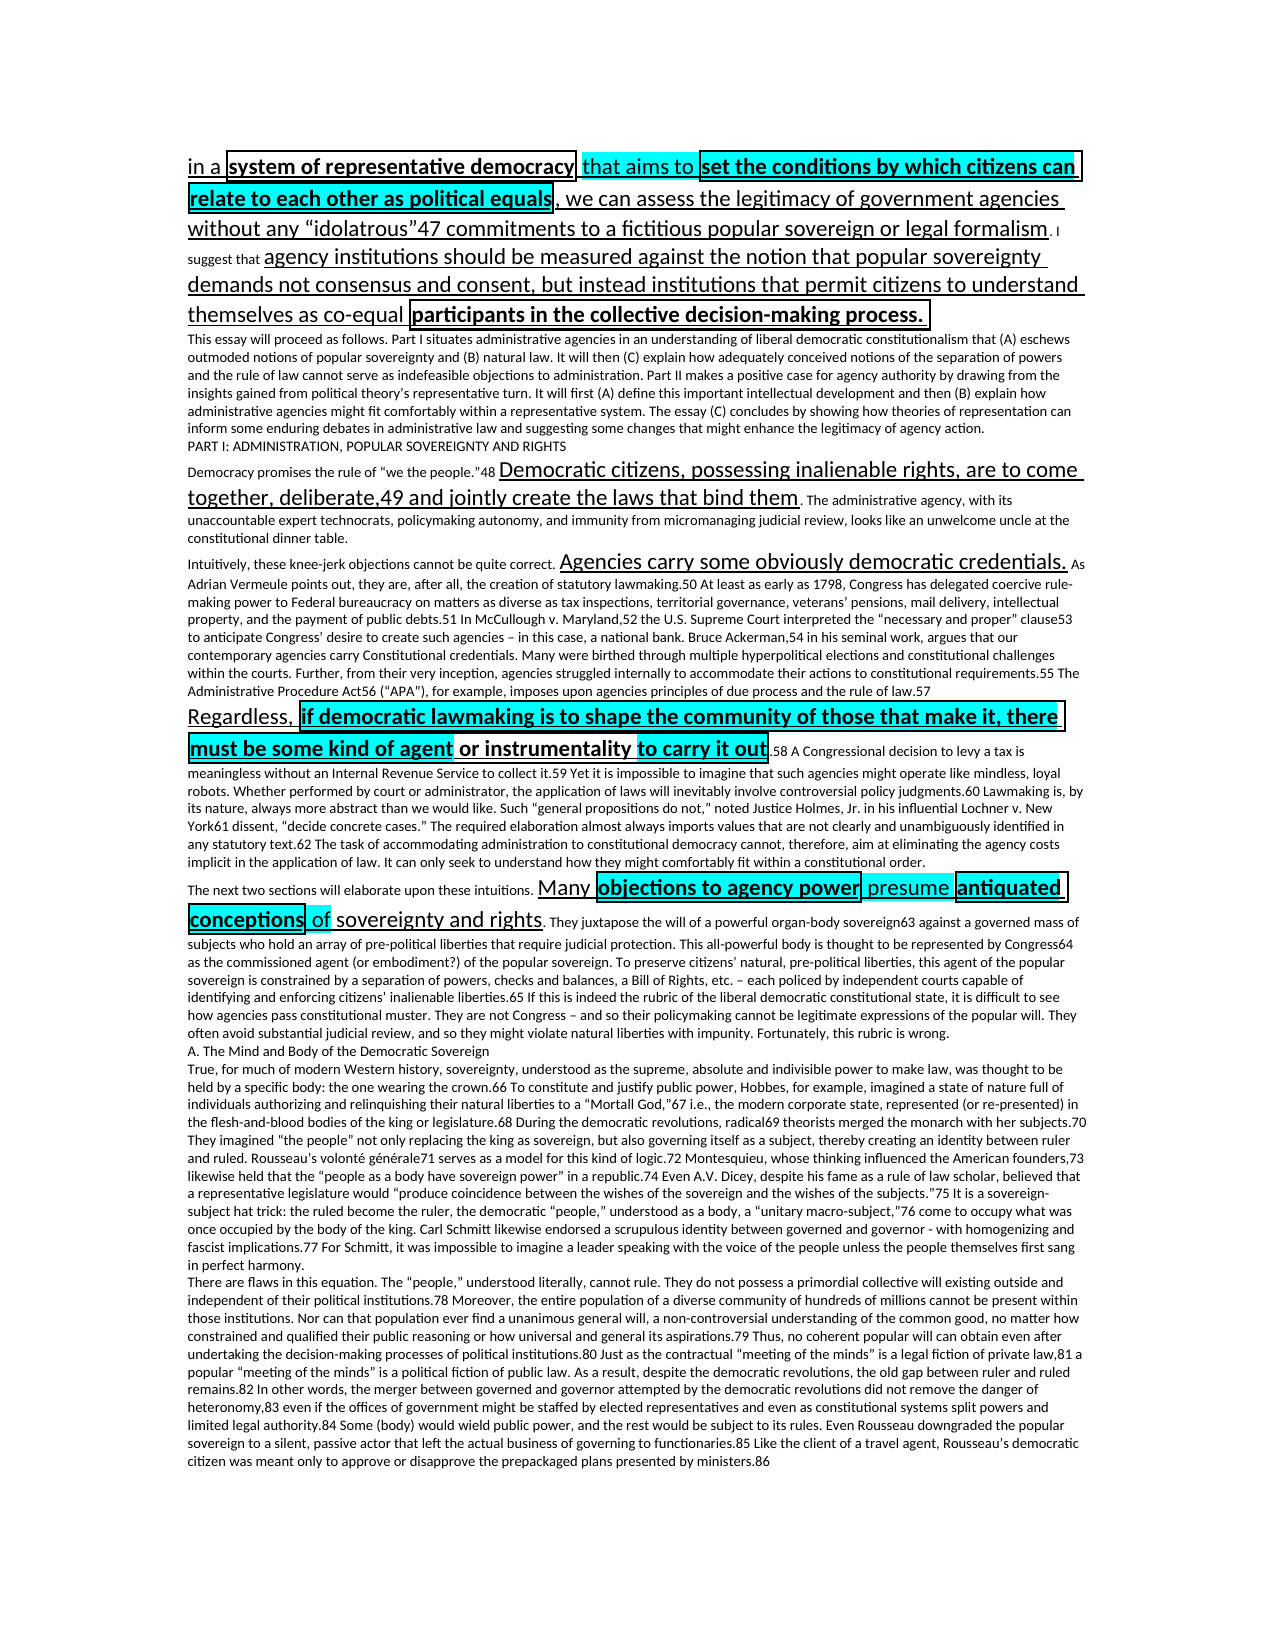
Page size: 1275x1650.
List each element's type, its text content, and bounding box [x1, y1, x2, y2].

text True, for much of modern Western history, sovereignty, understood as the supreme, absolute and indivisible power to make law, was thought to be held by a specific body: the one wearing the crown.66 To constitute and justify public power, Hobbes, for example, imagined a state of nature full of individuals authorizing and relinquishing their natural liberties to a “Mortall God,”67 i.e., the modern corporate state, represented (or re-presented) in the flesh-and-blood bodies of the king or legislature.68 During the democratic revolutions, radical69 theorists merged the monarch with her subjects.70 They imagined “the people” not only replacing the king as sovereign, but also governing itself as a subject, thereby creating an identity between ruler and ruled. Rousseau’s volonté générale71 serves as a model for this kind of logic.72 Montesquieu, whose thinking influenced the American founders,73 likewise held that the “people as a body have sovereign power” in a republic.74 Even A.V. Dicey, despite his fame as a rule of law scholar, believed that a representative legislature would “produce coincidence between the wishes of the sovereign and the wishes of the subjects.”75 It is a sovereign-subject hat trick: the ruled become the ruler, the democratic “people,” understood as a body, a “unitary macro-subject,”76 come to occupy what was once occupied by the body of the king. Carl Schmitt likewise endorsed a scrupulous identity between governed and governor - with homogenizing and fascist implications.77 For Schmitt, it was impossible to imagine a leader speaking with the voice of the people unless the people themselves first sang in perfect harmony. [187, 1060, 1087, 1274]
text This essay will proceed as follows. Part I situates administrative agencies in an understanding of liberal democratic constitutionalism that (A) eschews outmoded notions of popular sovereignty and (B) natural law. It will then (C) explain how adequately conceived notions of the separation of powers and the rule of law cannot serve as indefeasible objections to administration. Part II makes a positive case for agency authority by drawing from the insights gained from political theory’s representative turn. It will first (A) define this important intellectual development and then (B) explain how administrative agencies might fit comfortably within a representative system. The essay (C) concludes by showing how theories of representation can inform some enduring debates in administrative law and suggesting some changes that might enhance the legitimacy of agency action. [187, 331, 1087, 437]
text The next two sections will elaborate upon these intuitions. Many objections to agency power presume antiquated conceptions of sovereignty and rights. They juxtapose the will of a powerful organ-body sovereign63 against a governed mass of subjects who hold an array of pre-political liberties that require judicial protection. This all-powerful body is thought to be represented by Congress64 as the commissioned agent (or embodiment?) of the popular sovereign. To preserve citizens’ natural, pre-political liberties, this agent of the popular sovereign is constrained by a separation of powers, checks and balances, a Bill of Rights, etc. – each policed by independent courts capable of identifying and enforcing citizens’ inalienable liberties.65 If this is indeed the rubric of the liberal democratic constitutional state, it is difficult to see how agencies pass constitutional muster. They are not Congress – and so their policymaking cannot be legitimate expressions of the popular will. They often avoid substantial judicial review, and so they might violate natural liberties with impunity. Fortunately, this rubric is wrong. [187, 871, 1087, 1042]
text A. The Mind and Body of the Democratic Sovereign [187, 1042, 1087, 1060]
text Democracy promises the rule of “we the people.”48 Democratic citizens, possessing inalienable rights, are to come together, deliberate,49 and jointly create the laws that bind them. The administrative agency, with its unaccountable expert technocrats, policymaking autonomy, and immunity from micromanaging judicial review, looks like an unwelcome uncle at the constitutional dinner table. [187, 455, 1087, 547]
text There are flaws in this equation. The “people,” understood literally, cannot rule. They do not possess a primordial collective will existing outside and independent of their political institutions.78 Moreover, the entire population of a diverse community of hundreds of millions cannot be present within those institutions. Nor can that population ever find a unanimous general will, a non-controversial understanding of the common good, no matter how constrained and qualified their public reasoning or how universal and general its aspirations.79 Thus, no coherent popular will can obtain even after undertaking the decision-making processes of political institutions.80 Just as the contractual “meeting of the minds” is a legal fiction of private law,81 a popular “meeting of the minds” is a political fiction of public law. As a result, despite the democratic revolutions, the old gap between ruler and ruled remains.82 In other words, the merger between governed and governor attempted by the democratic revolutions did not remove the danger of heteronomy,83 even if the offices of government might be staffed by elected representatives and even as constitutional systems split powers and limited legal authority.84 Some (body) would wield public power, and the rest would be subject to its rules. Even Rousseau downgraded the popular sovereign to a silent, passive actor that left the actual business of governing to functionaries.85 Like the client of a travel agent, Rousseau’s democratic citizen was meant only to approve or disapprove the prepackaged plans presented by ministers.86 [187, 1274, 1087, 1470]
text PART I: ADMINISTRATION, POPULAR SOVEREIGNTY AND RIGHTS [187, 437, 1087, 455]
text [187, 150, 1087, 331]
text Intuitively, these knee-jerk objections cannot be quite correct. Agencies carry some obviously democratic credentials. As Adrian Vermeule points out, they are, after all, the creation of statutory lawmaking.50 At least as early as 1798, Congress has delegated coercive rule-making power to Federal bureaucracy on matters as diverse as tax inspections, territorial governance, veterans’ pensions, mail delivery, intellectual property, and the payment of public debts.51 In McCullough v. Maryland,52 the U.S. Supreme Court interpreted the “necessary and proper” clause53 to anticipate Congress’ desire to create such agencies – in this case, a national bank. Bruce Ackerman,54 in his seminal work, argues that our contemporary agencies carry Constitutional credentials. Many were birthed through multiple hyperpolitical elections and constitutional challenges within the courts. Further, from their very inception, agencies struggled internally to accommodate their actions to constitutional requirements.55 The Administrative Procedure Act56 (“APA”), for example, imposes upon agencies principles of due process and the rule of law.57 [187, 547, 1087, 700]
text Regardless, if democratic lawmaking is to shape the community of those that make it, there must be some kind of agent or instrumentality to carry it out.58 A Congressional decision to levy a tax is meaningless without an Internal Revenue Service to collect it.59 Yet it is impossible to imagine that such agencies might operate like mindless, loyal robots. Whether performed by court or administrator, the application of laws will inevitably involve controversial policy judgments.60 Lawmaking is, by its nature, always more abstract than we would like. Such “general propositions do not,” noted Justice Holmes, Jr. in his influential Lochner v. New York61 dissent, “decide concrete cases.” The required elaboration almost always imports values that are not clearly and unambiguously identified in any statutory text.62 The task of accommodating administration to constitutional democracy cannot, therefore, aim at eliminating the agency costs implicit in the application of law. It can only seek to understand how they might comfortably fit within a constitutional order. [187, 700, 1087, 871]
